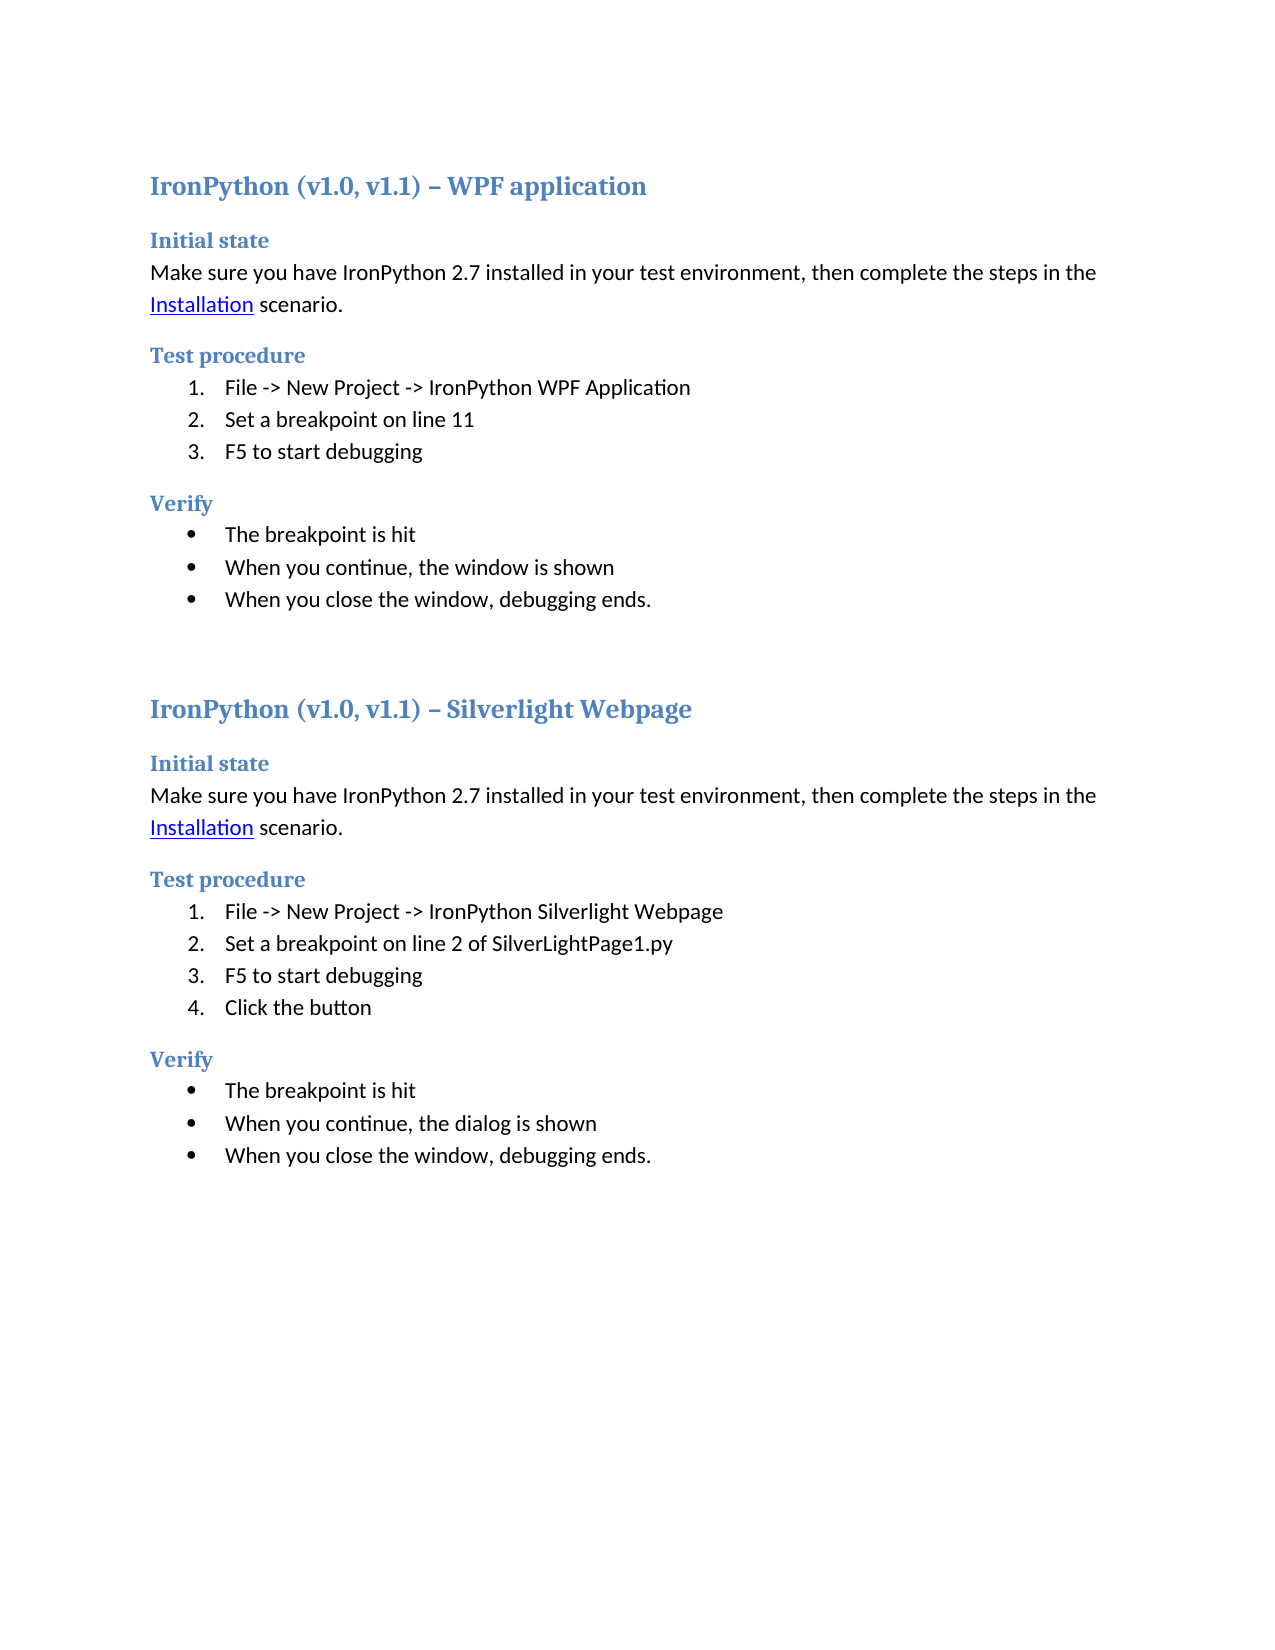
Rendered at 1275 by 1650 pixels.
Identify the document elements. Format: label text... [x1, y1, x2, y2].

subtitle Initial state [150, 751, 1125, 777]
list The breakpoint is hit [187, 1077, 1125, 1104]
subtitle Test procedure [150, 867, 1125, 893]
list When you close the window, debugging ends. [187, 1141, 1125, 1169]
list Set a breakpoint on line 2 of SilverLightPage1.py [187, 929, 1125, 957]
list When you continue, the dialog is shown [187, 1109, 1125, 1137]
list F5 to start debugging [187, 961, 1125, 989]
list When you close the window, debugging ends. [187, 585, 1125, 613]
text Make sure you have IronPython 2.7 installed in your test environment, then complete the steps in the Installation scenario. [150, 258, 1125, 318]
list When you continue, the window is shown [187, 553, 1125, 581]
subtitle Initial state [150, 227, 1125, 254]
subtitle Verify [150, 1046, 1125, 1073]
subtitle Test procedure [150, 343, 1125, 369]
list File -> New Project -> IronPython WPF Application [187, 373, 1125, 401]
list F5 to start debugging [187, 437, 1125, 465]
list The breakpoint is hit [187, 521, 1125, 549]
subtitle Verify [150, 490, 1125, 517]
subtitle IronPython (v1.0, v1.1) – WPF application [150, 171, 1125, 202]
list File -> New Project -> IronPython Silverlight Webpage [187, 897, 1125, 925]
text Make sure you have IronPython 2.7 installed in your test environment, then complete the steps in the Installation scenario. [150, 781, 1125, 842]
list Click the button [187, 993, 1125, 1021]
subtitle IronPython (v1.0, v1.1) – Silverlight Webpage [150, 694, 1125, 726]
list Set a breakpoint on line 11 [187, 405, 1125, 433]
